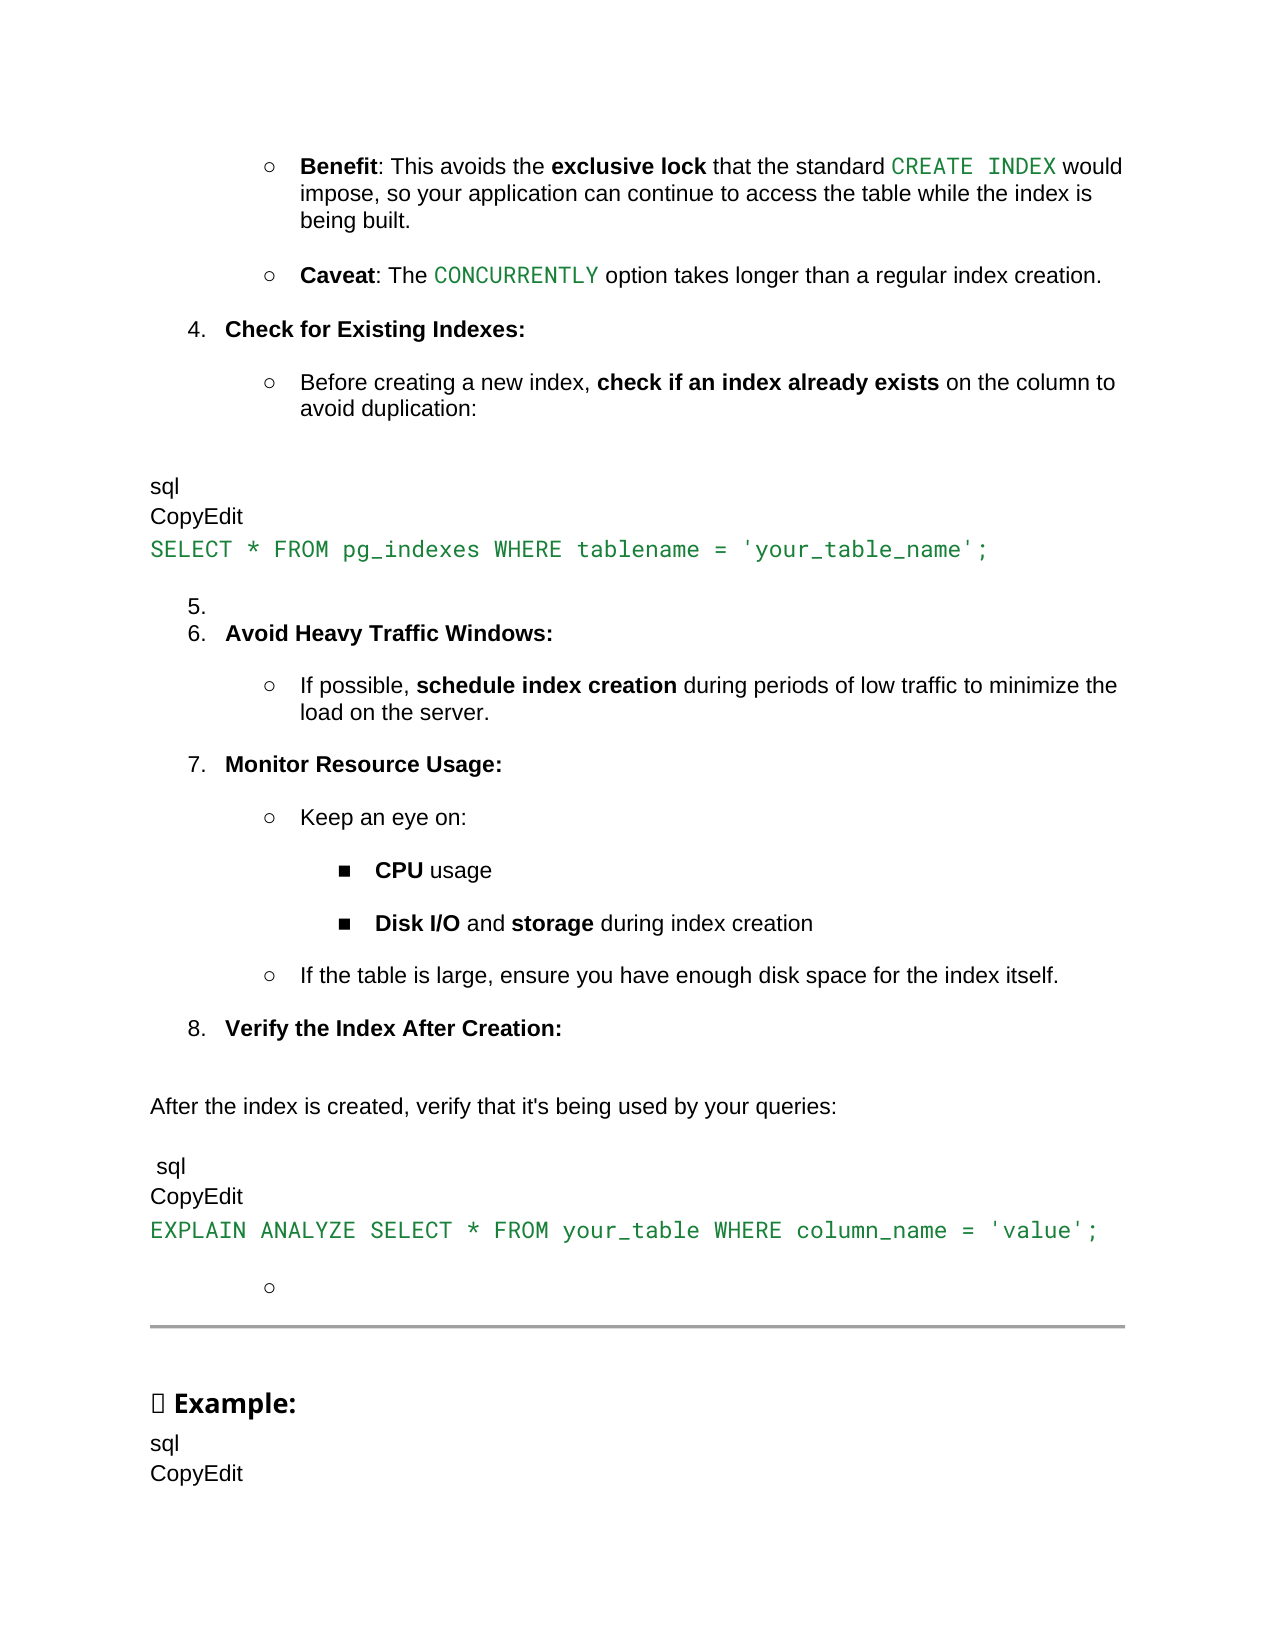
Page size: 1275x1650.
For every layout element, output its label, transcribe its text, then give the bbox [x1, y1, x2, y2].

text sql CopyEdit SELECT * FROM pg_indexes WHERE tablename = 'your_table_name'; [150, 473, 1125, 564]
list Avoid Heavy Traffic Windows: [187, 620, 1125, 672]
list Keep an eye on: [262, 804, 1125, 857]
text CopyEdit [150, 1460, 1125, 1486]
text After the index is created, verify that it's being used by your queries: sql CopyEdit EXPLAIN ANALYZE SELECT * FROM your_table WHERE column_name = 'value'; [150, 1093, 1125, 1244]
list Benefit: This avoids the exclusive lock that the standard CREATE INDEX would impose, so your application can continue to access the table while the index is being built. [262, 150, 1125, 259]
list If the table is large, ensure you have enough disk space for the index itself. [262, 962, 1125, 1015]
list Check for Existing Indexes: [187, 316, 1125, 368]
list Verify the Index After Creation: [187, 1015, 1125, 1068]
list Before creating a new index, check if an index already exists on the column to avoid duplication: [262, 368, 1125, 448]
text sql [150, 1430, 1125, 1456]
list If possible, schedule index creation during periods of low traffic to minimize the load on the server. [262, 672, 1125, 751]
list Disk I/O and storage during index creation [337, 909, 1125, 962]
list Caveat: The CONCURRENTLY option takes longer than a regular index creation. [262, 259, 1125, 316]
list Monitor Resource Usage: [187, 751, 1125, 804]
list CPU usage [337, 857, 1125, 909]
subtitle ✅ Example: [150, 1384, 1125, 1421]
